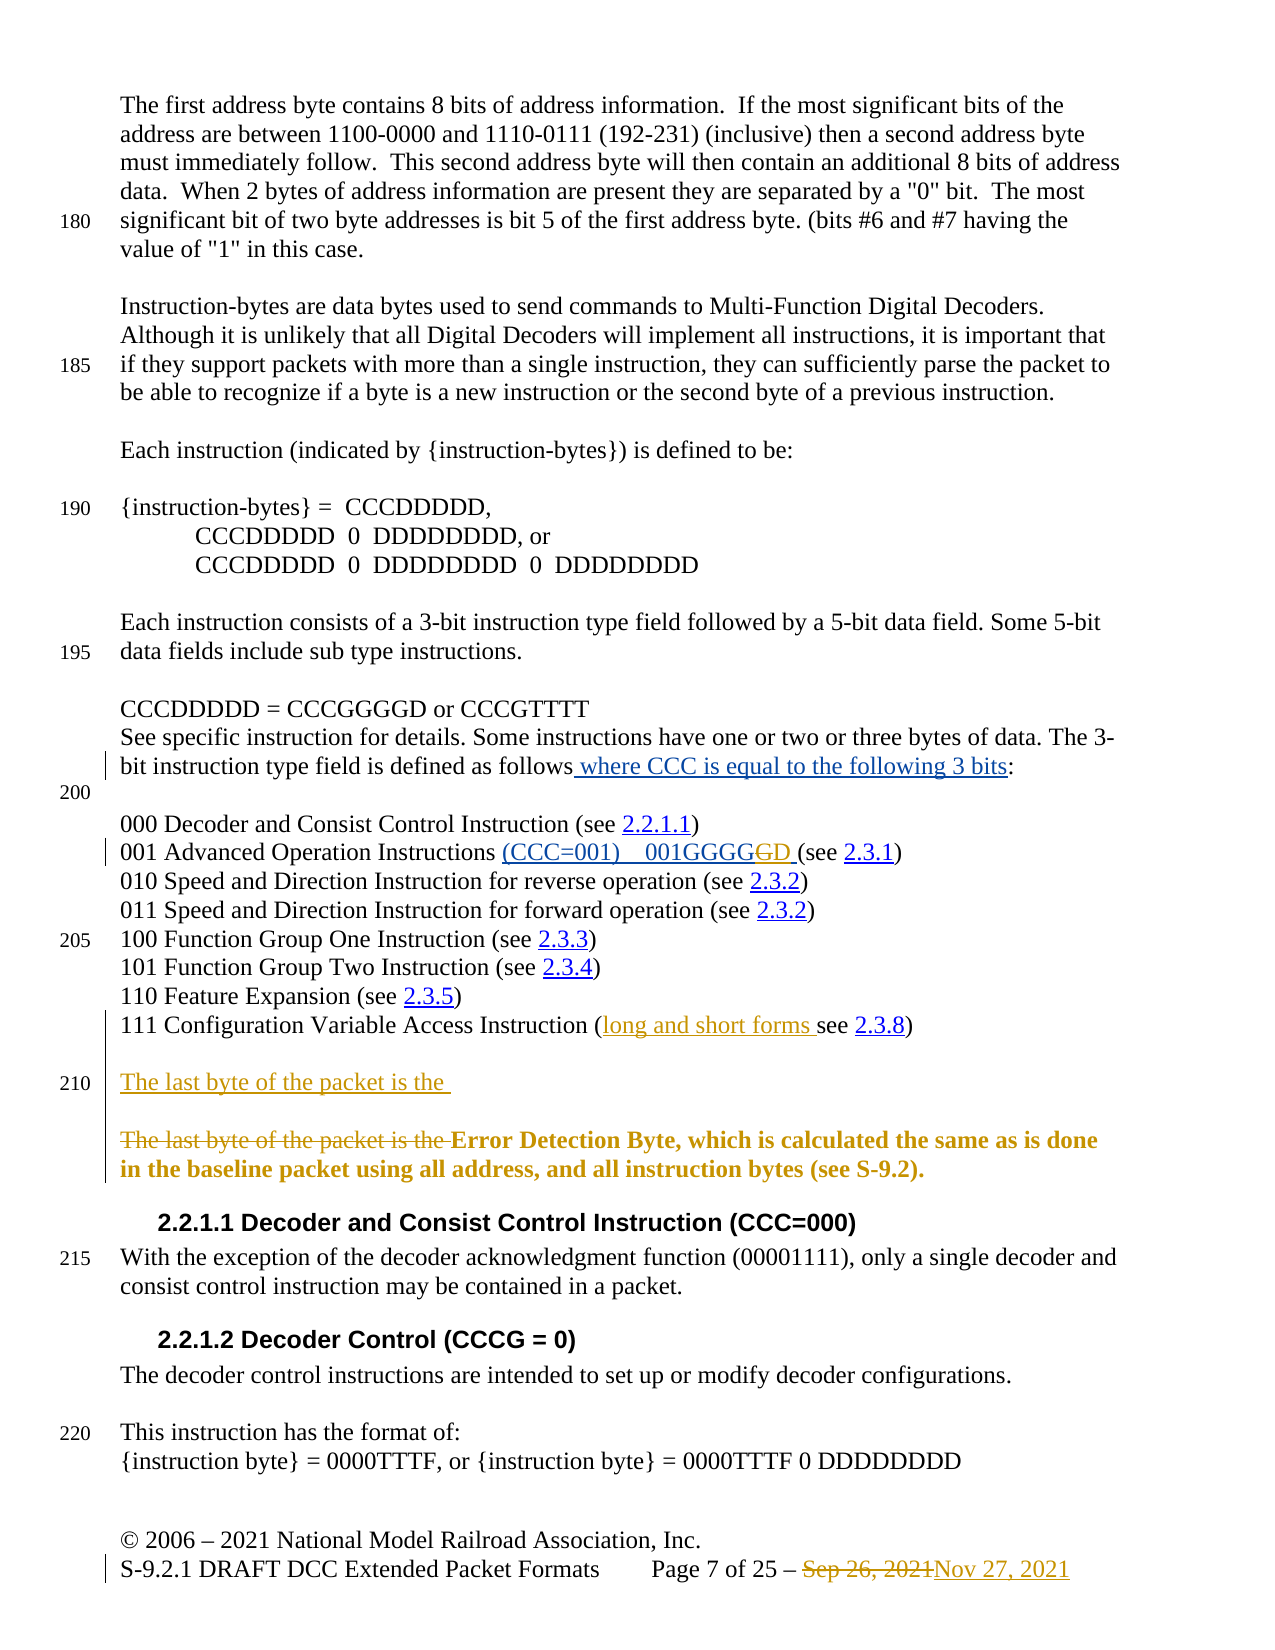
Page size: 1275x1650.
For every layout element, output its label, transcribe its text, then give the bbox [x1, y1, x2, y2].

list Error Detection Byte, which is calculated the same as is done in the baseline packet using all address, and all instruction bytes (see S-9.2). [120, 1125, 1125, 1182]
text This instruction has the format of: [120, 1417, 1125, 1446]
text 101 Function Group Two Instruction (see 2.3.4) [120, 952, 1125, 981]
text 000 Decoder and Consist Control Instruction (see 2.2.1.1) [120, 809, 1125, 837]
text 100 Function Group One Instruction (see 2.3.3) [120, 924, 1125, 952]
text With the exception of the decoder acknowledgment function (00001111), only a single decoder and consist control instruction may be contained in a packet. [120, 1242, 1125, 1300]
text 111 Configuration Variable Access Instruction (see 2.3.8) [120, 1010, 1125, 1039]
text CCCDDDDD 0 DDDDDDDD, or [120, 521, 1125, 550]
text 110 Feature Expansion (see 2.3.5) [120, 981, 1125, 1010]
text The decoder control instructions are intended to set up or modify decoder configurations. [120, 1360, 1125, 1389]
subtitle 2.2.1.2 Decoder Control (CCCG = 0) [157, 1325, 1125, 1354]
text 010 Speed and Direction Instruction for reverse operation (see 2.3.2) [120, 866, 1125, 895]
text 011 Speed and Direction Instruction for forward operation (see 2.3.2) [120, 895, 1125, 924]
text CCCDDDDD 0 DDDDDDDD 0 DDDDDDDD [120, 550, 1125, 579]
text {instruction byte} = 0000TTTF, or {instruction byte} = 0000TTTF 0 DDDDDDDD [120, 1446, 1125, 1475]
text Each instruction consists of a 3-bit instruction type field followed by a 5-bit data field. Some 5-bit data fields include sub type instructions. [120, 607, 1125, 665]
text The first address byte contains 8 bits of address information. If the most significant bits of the address are between 1100-0000 and 1110-0111 (192-231) (inclusive) then a second address byte must immediately follow. This second address byte will then contain an additional 8 bits of address data. When 2 bytes of address information are present they are separated by a "0" bit. The most significant bit of two byte addresses is bit 5 of the first address byte. (bits #6 and #7 having the value of "1" in this case. [120, 90, 1125, 262]
text {instruction-bytes} = CCCDDDDD, [120, 492, 1125, 521]
text CCCDDDDD = CCCGGGGD or CCCGTTTT [120, 694, 1125, 722]
subtitle 2.2.1.1 Decoder and Consist Control Instruction (CCC=000) [157, 1207, 1125, 1236]
text Each instruction (indicated by {instruction-bytes}) is defined to be: [120, 435, 1125, 464]
text 001 Advanced Operation Instructions (see 2.3.1) [120, 837, 1125, 866]
text Instruction-bytes are data bytes used to send commands to Multi-Function Digital Decoders. Although it is unlikely that all Digital Decoders will implement all instructions, it is important that if they support packets with more than a single instruction, they can sufficiently parse the packet to be able to recognize if a byte is a new instruction or the second byte of a previous instruction. [120, 291, 1125, 406]
text See specific instruction for details. Some instructions have one or two or three bytes of data. The 3-bit instruction type field is defined as follows: [120, 722, 1125, 780]
